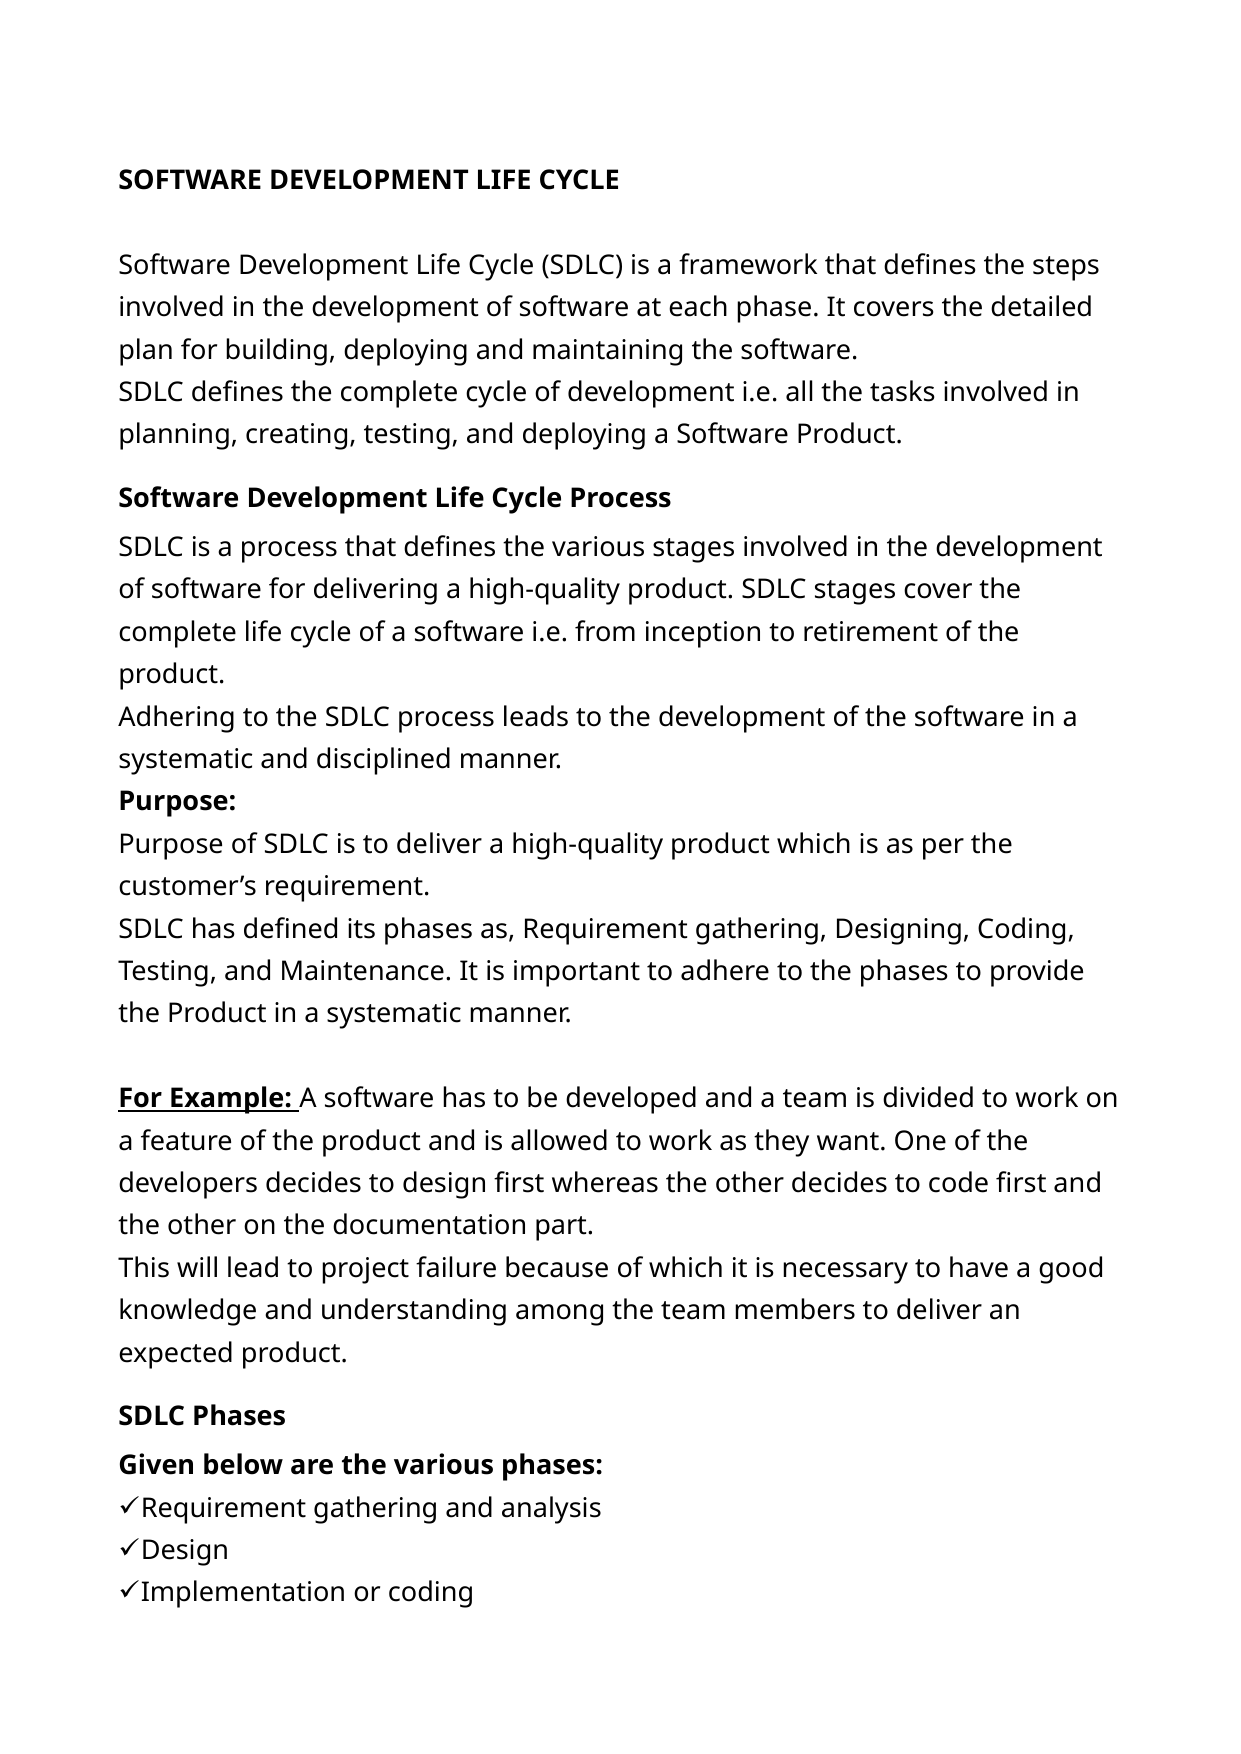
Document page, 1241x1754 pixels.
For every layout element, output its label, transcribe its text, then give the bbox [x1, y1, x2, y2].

text Given below are the various phases: [118, 1446, 1122, 1482]
text SDLC defines the complete cycle of development i.e. all the tasks involved in planning, creating, testing, and deploying a Software Product. [118, 372, 1122, 452]
subtitle Software Development Life Cycle Process [118, 478, 1122, 515]
list Design [118, 1530, 1122, 1567]
text For Example: A software has to be developed and a team is divided to work on a feature of the product and is allowed to work as they want. One of the developers decides to design first whereas the other decides to code first and the other on the documentation part. [118, 1079, 1122, 1243]
list Requirement gathering and analysis [118, 1488, 1122, 1525]
subtitle SDLC Phases [118, 1396, 1122, 1433]
text Adhering to the SDLC process leads to the development of the software in a systematic and disciplined manner. [118, 697, 1122, 776]
text Purpose: [118, 782, 1122, 819]
list Implementation or coding [118, 1573, 1122, 1610]
text SDLC has defined its phases as, Requirement gathering, Designing, Coding, Testing, and Maintenance. It is important to adhere to the phases to provide the Product in a systematic manner. [118, 909, 1122, 1031]
text This will lead to project failure because of which it is necessary to have a good knowledge and understanding among the team members to deliver an expected product. [118, 1248, 1122, 1370]
text Purpose of SDLC is to deliver a high-quality product which is as per the customer’s requirement. [118, 824, 1122, 903]
text SOFTWARE DEVELOPMENT LIFE CYCLE [118, 161, 1122, 197]
text Software Development Life Cycle (SDLC) is a framework that defines the steps involved in the development of software at each phase. It covers the detailed plan for building, deploying and maintaining the software. [118, 245, 1122, 367]
text SDLC is a process that defines the various stages involved in the development of software for delivering a high-quality product. SDLC stages cover the complete life cycle of a software i.e. from inception to retirement of the product. [118, 527, 1122, 692]
